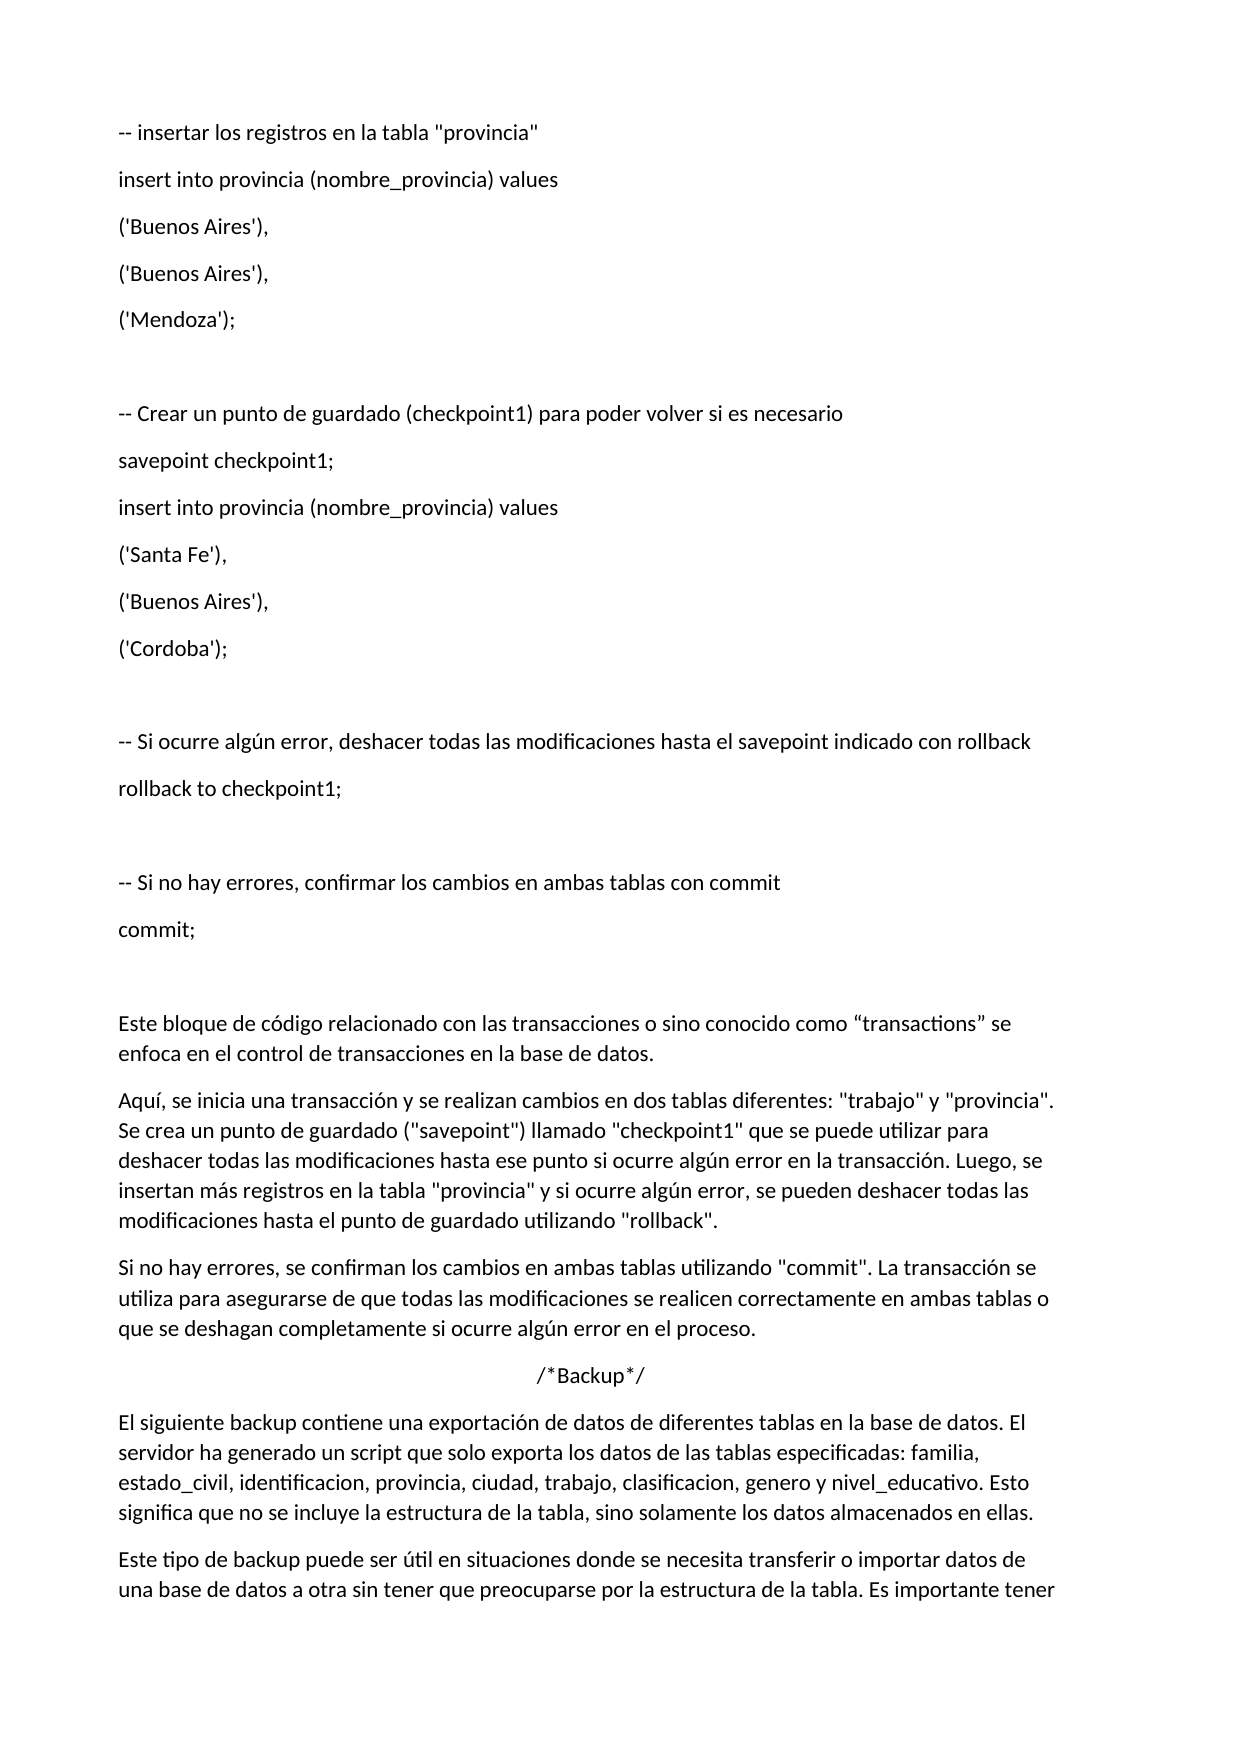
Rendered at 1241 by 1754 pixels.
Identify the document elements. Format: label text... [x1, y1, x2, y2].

text Si no hay errores, se confirman los cambios en ambas tablas utilizando "commit". La transacción se utiliza para asegurarse de que todas las modificaciones se realicen correctamente en ambas tablas o que se deshagan completamente si ocurre algún error en el proceso. [118, 1253, 1063, 1342]
text Aquí, se inicia una transacción y se realizan cambios en dos tablas diferentes: "trabajo" y "provincia". Se crea un punto de guardado ("savepoint") llamado "checkpoint1" que se puede utilizar para deshacer todas las modificaciones hasta ese punto si ocurre algún error en la transacción. Luego, se insertan más registros en la tabla "provincia" y si ocurre algún error, se pueden deshacer todas las modificaciones hasta el punto de guardado utilizando "rollback". [118, 1086, 1063, 1235]
text ('Buenos Aires'), [118, 587, 1063, 615]
text ('Buenos Aires'), [118, 212, 1063, 240]
text insert into provincia (nombre_provincia) values [118, 165, 1063, 193]
text rollback to checkpoint1; [118, 774, 1063, 802]
text insert into provincia (nombre_provincia) values [118, 493, 1063, 521]
text Este bloque de código relacionado con las transacciones o sino conocido como “transactions” se enfoca en el control de transacciones en la base de datos. [118, 1009, 1063, 1067]
text -- Crear un punto de guardado (checkpoint1) para poder volver si es necesario [118, 399, 1063, 427]
text -- Si ocurre algún error, deshacer todas las modificaciones hasta el savepoint indicado con rollback [118, 727, 1063, 756]
text ('Mendoza'); [118, 306, 1063, 334]
text /*Backup*/ [118, 1361, 1063, 1389]
text -- Si no hay errores, confirmar los cambios en ambas tablas con commit [118, 868, 1063, 896]
text -- insertar los registros en la tabla "provincia" [118, 118, 1063, 146]
text El siguiente backup contiene una exportación de datos de diferentes tablas en la base de datos. El servidor ha generado un script que solo exporta los datos de las tablas especificadas: familia, estado_civil, identificacion, provincia, ciudad, trabajo, clasificacion, genero y nivel_educativo. Esto significa que no se incluye la estructura de la tabla, sino solamente los datos almacenados en ellas. [118, 1408, 1063, 1526]
text ('Cordoba'); [118, 634, 1063, 662]
text commit; [118, 915, 1063, 943]
text ('Buenos Aires'), [118, 259, 1063, 287]
text savepoint checkpoint1; [118, 446, 1063, 474]
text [118, 1545, 1063, 1603]
text ('Santa Fe'), [118, 540, 1063, 568]
